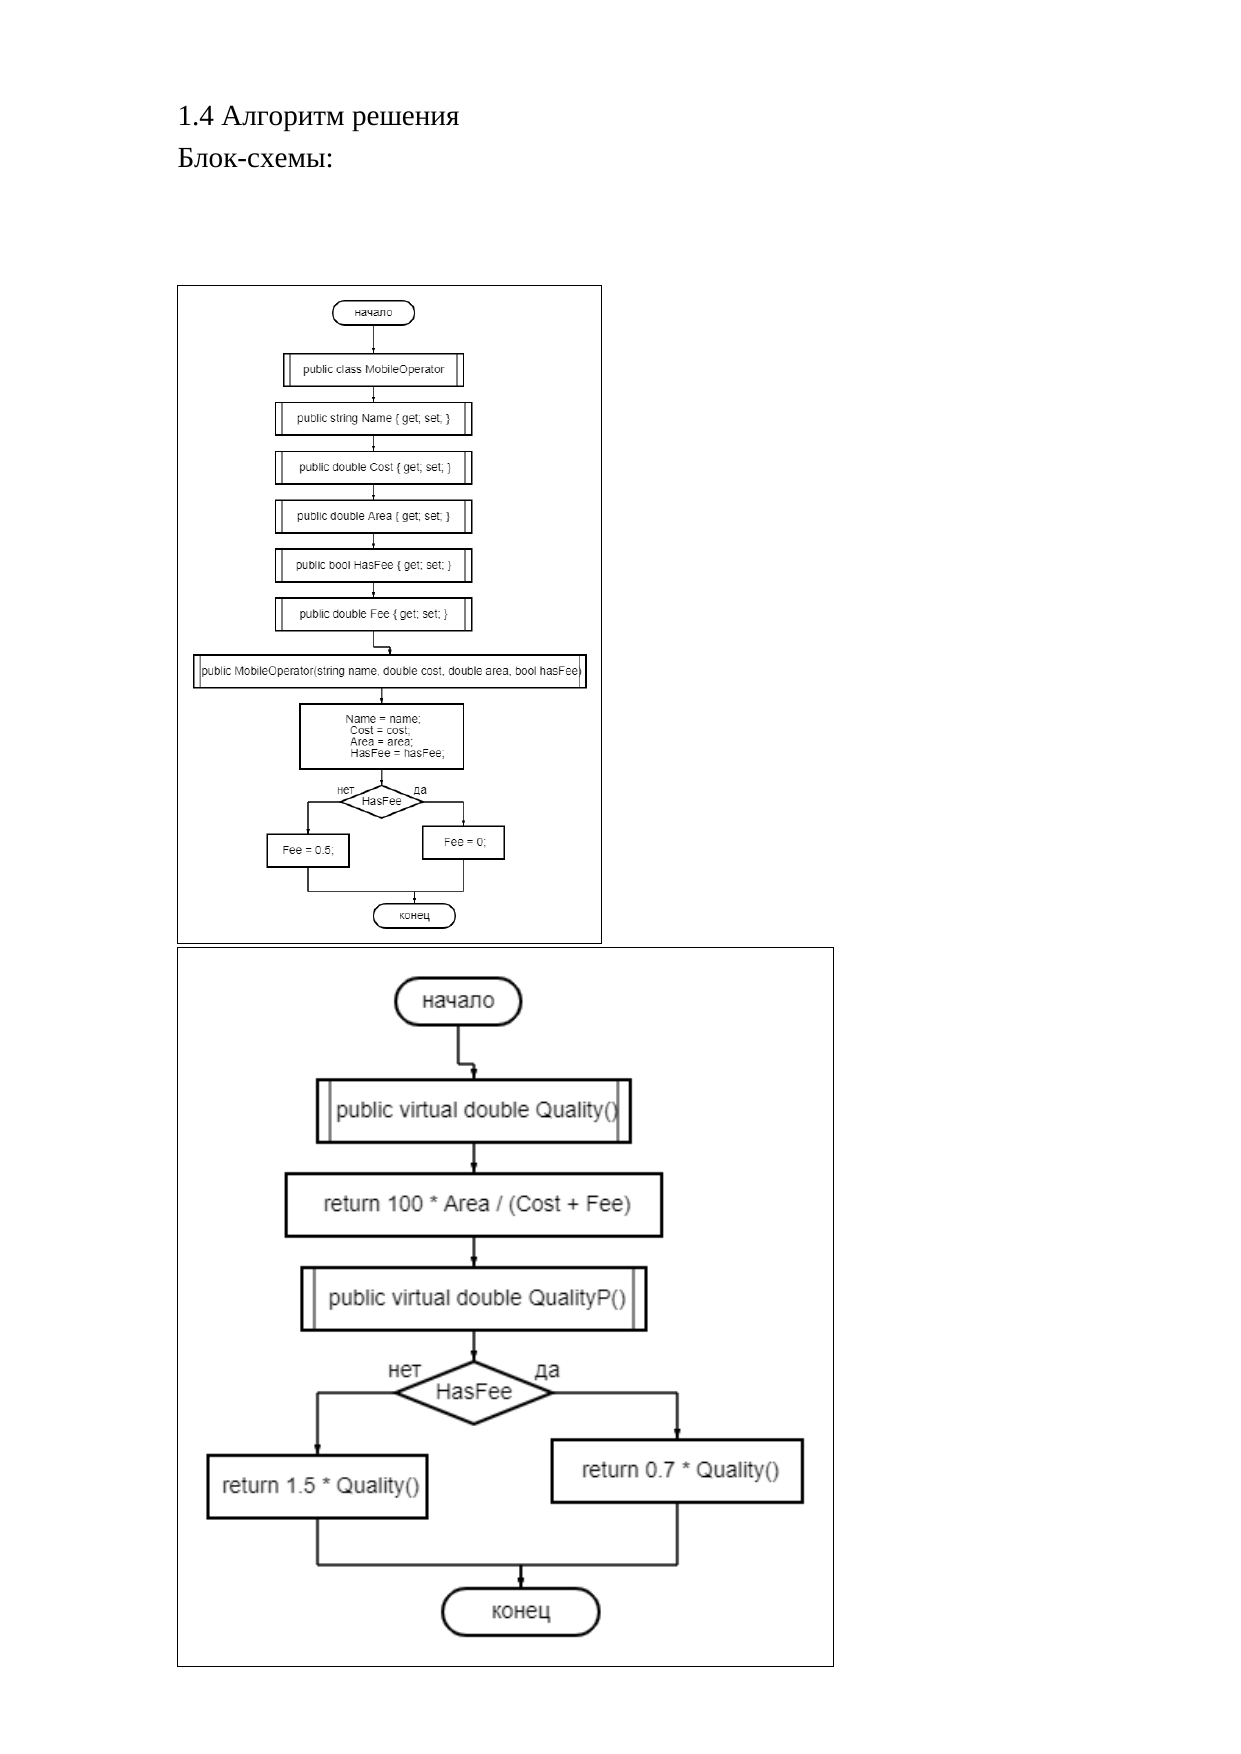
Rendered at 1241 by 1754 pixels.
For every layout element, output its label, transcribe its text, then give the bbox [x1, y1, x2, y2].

picture [178, 948, 833, 1666]
picture [178, 286, 601, 943]
subtitle Блок-схемы: [177, 140, 1152, 174]
subtitle 1.4 Алгоритм решения [177, 59, 1152, 131]
